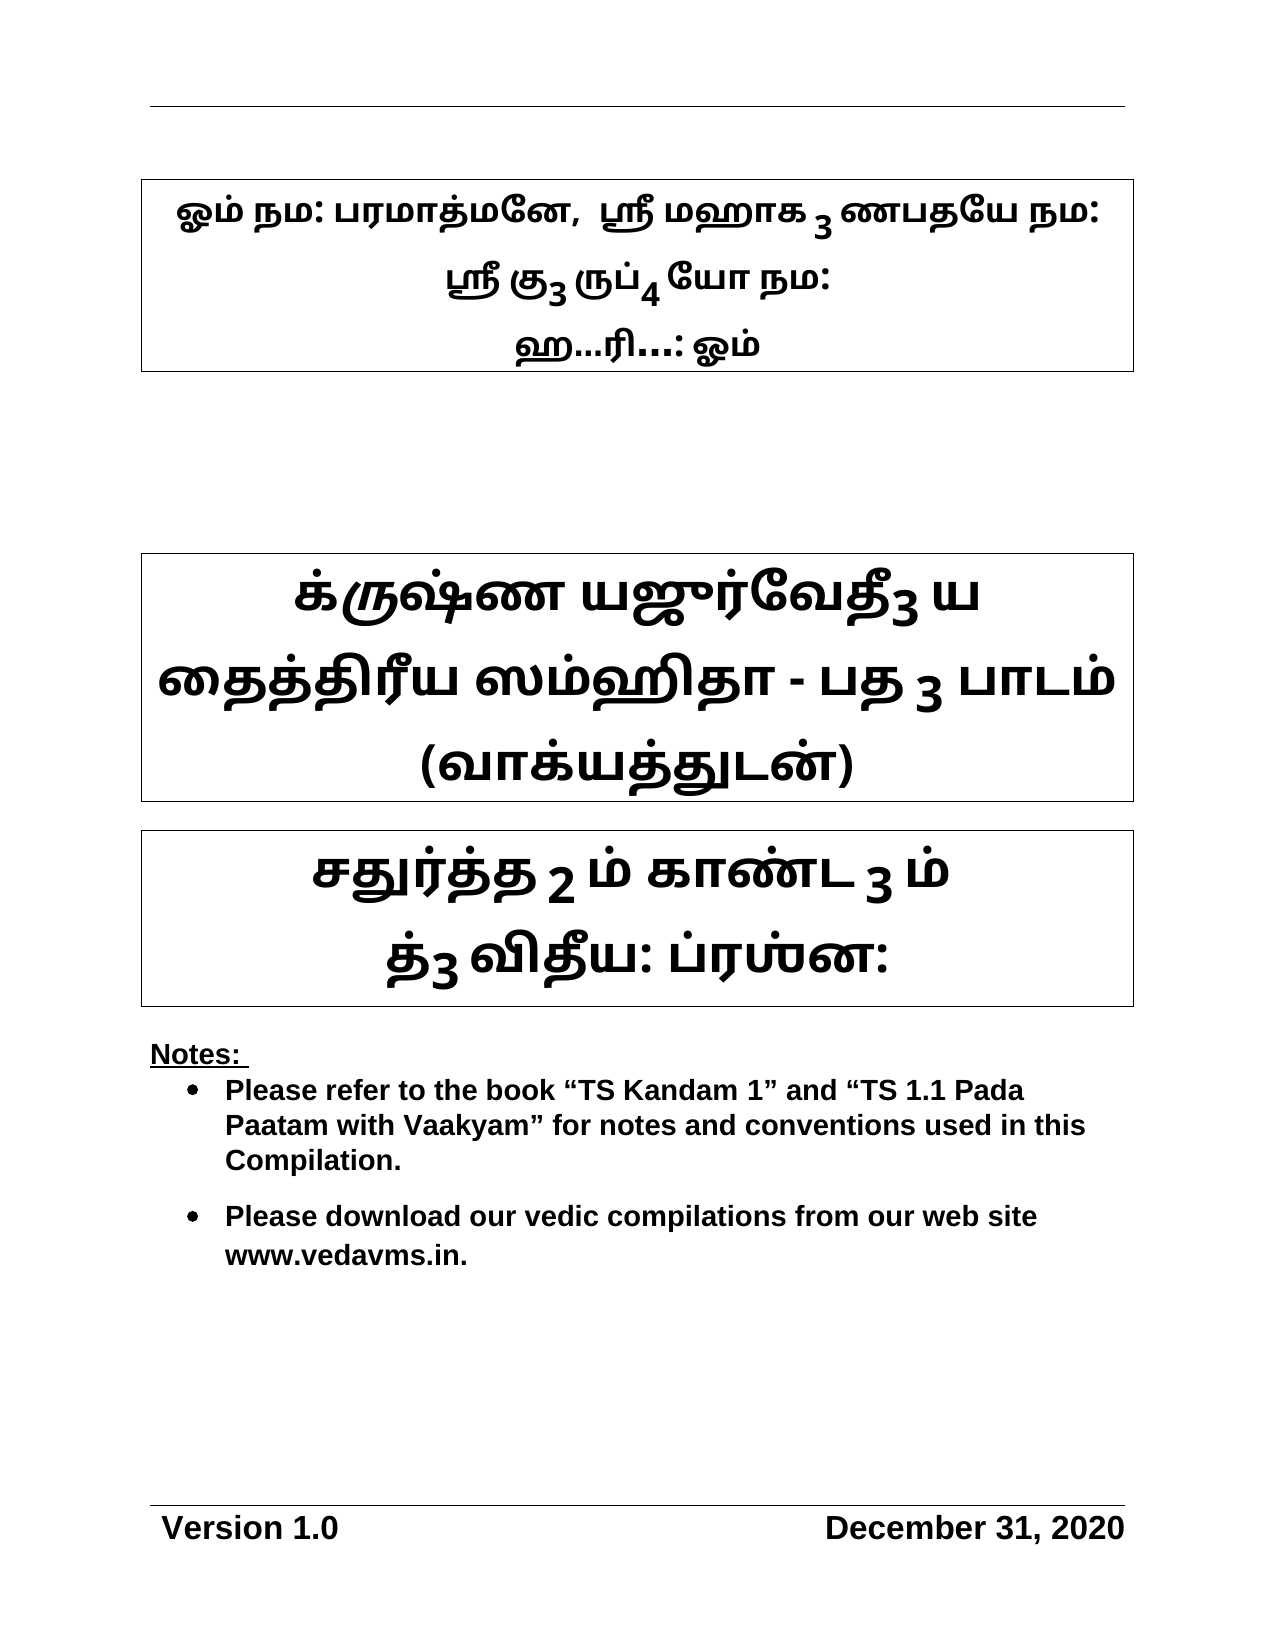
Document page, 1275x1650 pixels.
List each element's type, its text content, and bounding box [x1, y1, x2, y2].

list Please refer to the book “TS Kandam 1” and “TS 1.1 Pada Paatam with Vaakyam” for notes and conventions used in this Compilation. [187, 1073, 1124, 1177]
text க்ருஷ்ண யஜுர்‍வேதீ3ய தைத்திரீய ஸம்ஹிதா - பத3 பாடம் (வாக்யத்துடன்) [142, 554, 1133, 801]
text ஹ…ரி…: ஓம் [142, 313, 1133, 371]
text ஓம் நம: பரமாத்மனே, ஶ்ரீ மஹாக3ணபதயே நம: [142, 180, 1133, 249]
text சதுர்த்த2ம் காண்ட3ம் த்3விதீய: ப்ரஶ்ன: [142, 831, 1133, 1006]
text Notes: [150, 1037, 1124, 1071]
list Please download our vedic compilations from our web site www.vedavms.in. [187, 1199, 1125, 1272]
text ஶ்ரீ கு3ருப்4யோ நம: [150, 249, 1125, 313]
